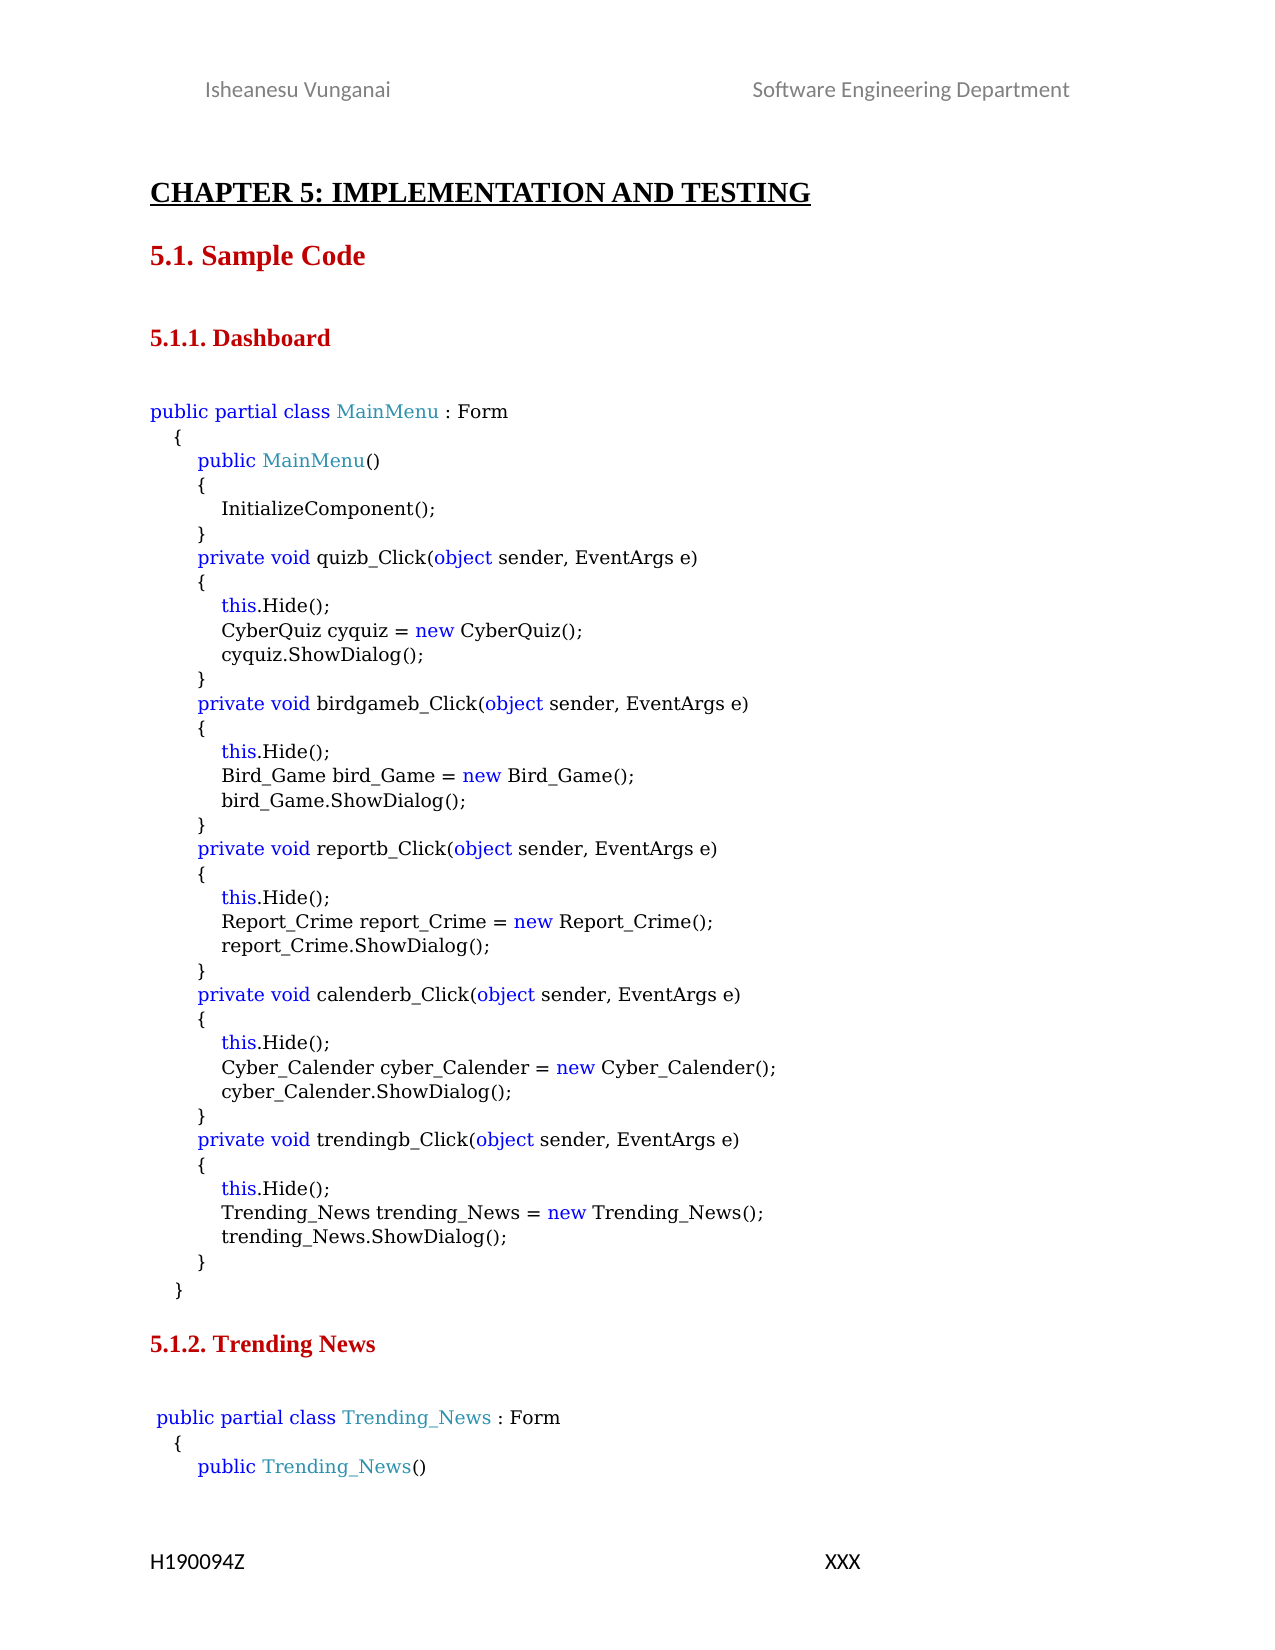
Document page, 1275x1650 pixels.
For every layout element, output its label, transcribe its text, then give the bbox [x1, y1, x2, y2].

text { [150, 473, 1125, 495]
text this.Hide(); [150, 740, 1125, 762]
text private void quizb_Click(object sender, EventArgs e) [150, 546, 1125, 568]
text { [150, 1007, 1125, 1029]
text public partial class MainMenu : Form [150, 400, 1125, 423]
text } [150, 1278, 1125, 1301]
text public partial class Trending_News : Form [150, 1406, 1125, 1429]
text Report_Crime report_Crime = new Report_Crime(); [150, 910, 1125, 932]
text CHAPTER 5: IMPLEMENTATION AND TESTING [150, 175, 1125, 208]
text } [150, 1249, 1125, 1272]
text cyquiz.ShowDialog(); [150, 643, 1125, 665]
text } [150, 813, 1125, 835]
text private void calenderb_Click(object sender, EventArgs e) [150, 983, 1125, 1005]
text private void birdgameb_Click(object sender, EventArgs e) [150, 691, 1125, 714]
subtitle 5.1.2. Trending News [150, 1329, 1125, 1358]
text private void trendingb_Click(object sender, EventArgs e) [150, 1128, 1125, 1151]
text public MainMenu() [150, 449, 1125, 471]
text { [150, 1152, 1125, 1175]
text Trending_News trending_News = new Trending_News(); [150, 1201, 1125, 1223]
text this.Hide(); [150, 1177, 1125, 1199]
text CyberQuiz cyquiz = new CyberQuiz(); [150, 618, 1125, 641]
text report_Crime.ShowDialog(); [150, 934, 1125, 957]
text this.Hide(); [150, 1031, 1125, 1054]
text { [150, 861, 1125, 884]
text this.Hide(); [150, 886, 1125, 908]
text Cyber_Calender cyber_Calender = new Cyber_Calender(); [150, 1055, 1125, 1078]
text { [150, 1430, 1125, 1453]
text { [150, 716, 1125, 738]
text } [150, 958, 1125, 981]
text cyber_Calender.ShowDialog(); [150, 1080, 1125, 1102]
text InitializeComponent(); [150, 497, 1125, 520]
text { [150, 570, 1125, 592]
text Bird_Game bird_Game = new Bird_Game(); [150, 764, 1125, 787]
text } [150, 667, 1125, 689]
text private void reportb_Click(object sender, EventArgs e) [150, 837, 1125, 859]
text this.Hide(); [150, 594, 1125, 617]
text bird_Game.ShowDialog(); [150, 788, 1125, 811]
text { [150, 424, 1125, 447]
subtitle 5.1. Sample Code [150, 238, 1125, 272]
subtitle 5.1.1. Dashboard [150, 323, 1125, 352]
text } [150, 521, 1125, 544]
text } [150, 1104, 1125, 1126]
text public Trending_News() [150, 1455, 1125, 1477]
text trending_News.ShowDialog(); [150, 1225, 1125, 1248]
